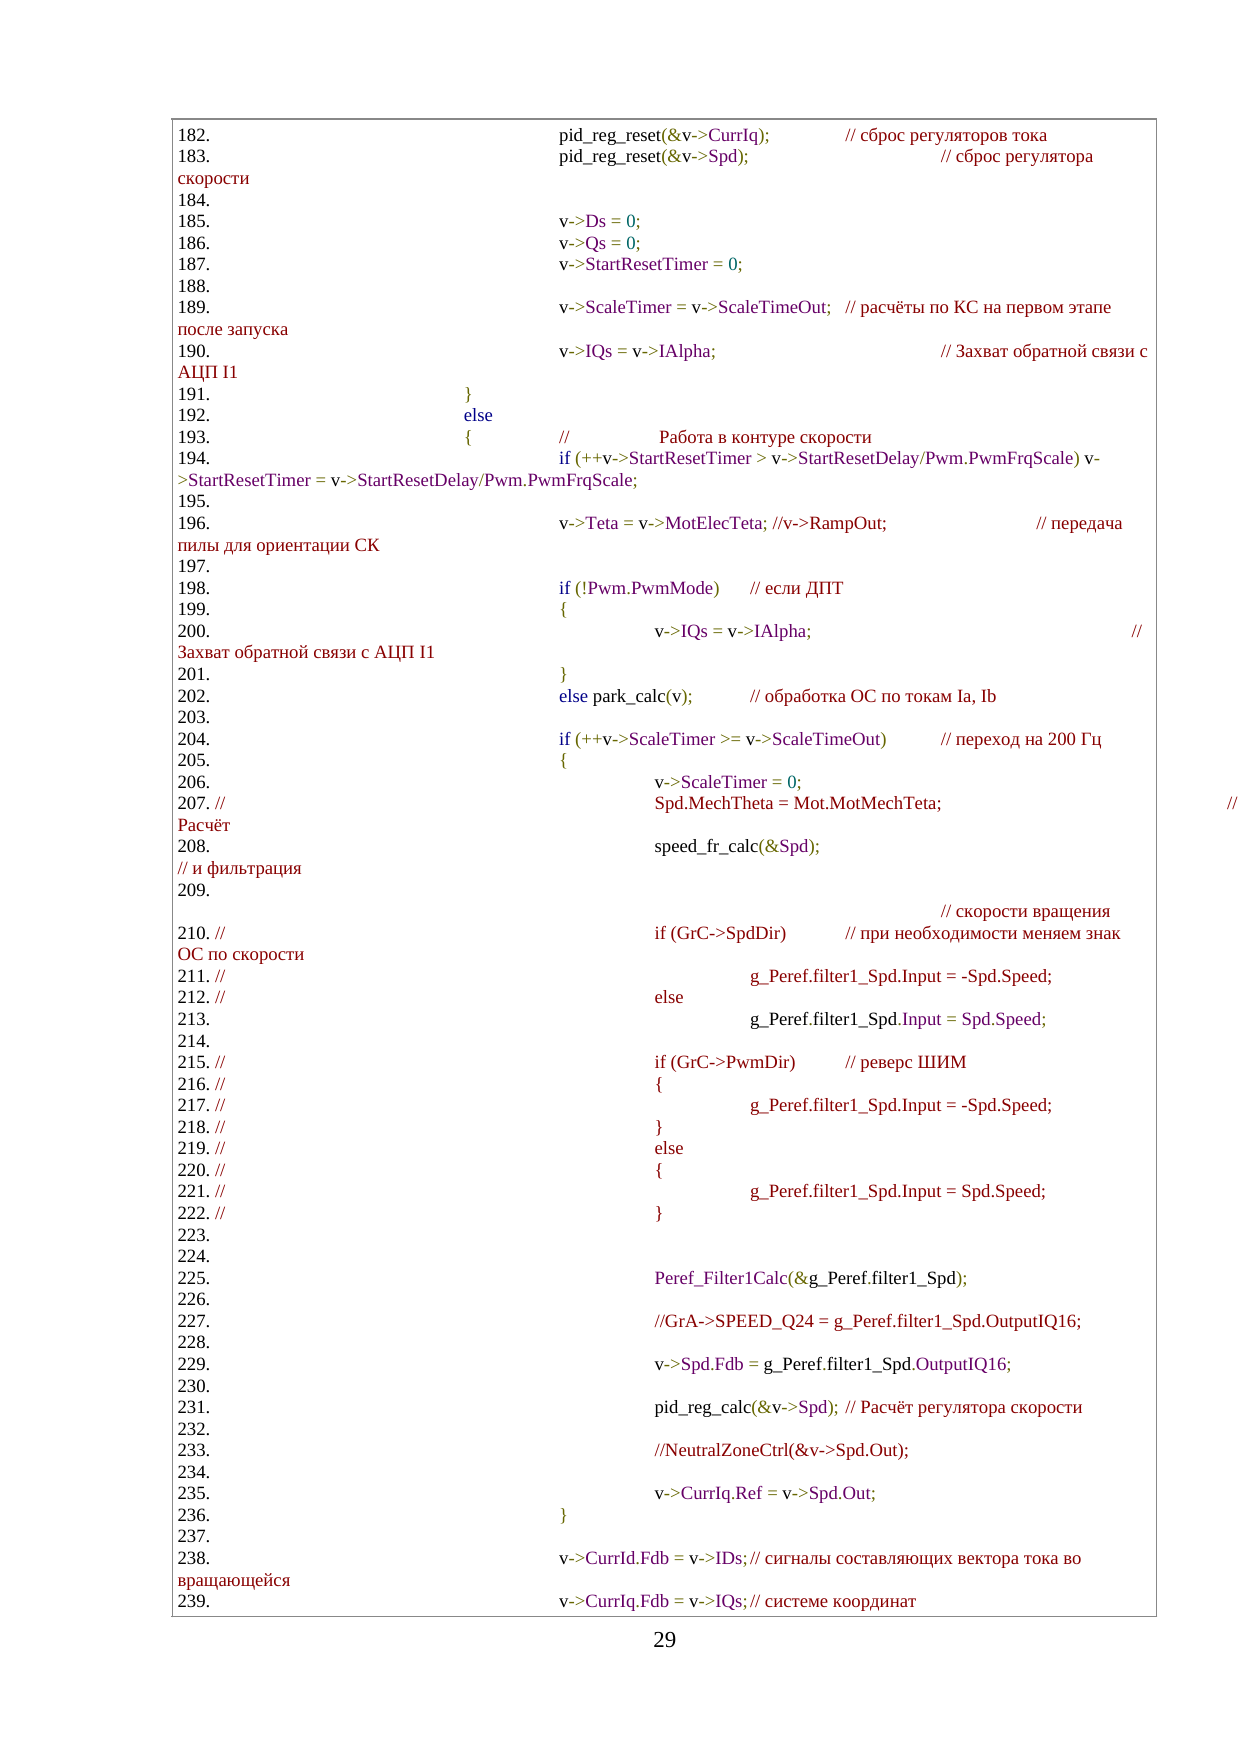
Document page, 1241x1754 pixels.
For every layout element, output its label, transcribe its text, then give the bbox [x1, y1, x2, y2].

text 190. v->IQs = v->IAlpha; // Захват обратной связи с АЦП I1 [177, 339, 1152, 383]
text 210. // if (GrC->SpdDir) // при необходимости меняем знак ОС по скорости [177, 922, 1152, 965]
text 217. // g_Peref.filter1_Spd.Input = -Spd.Speed; [177, 1094, 1152, 1116]
text 191. } [177, 383, 1152, 404]
text 218. // } [177, 1116, 1152, 1137]
text 189. v->ScaleTimer = v->ScaleTimeOut; // расчёты по КС на первом этапе после запуска [177, 296, 1152, 339]
text 230. [177, 1374, 1152, 1396]
text 231. pid_reg_calc(&v->Spd); // Расчёт регулятора скорости [177, 1396, 1152, 1418]
text 226. [177, 1288, 1152, 1310]
text 225. Peref_Filter1Calc(&g_Peref.filter1_Spd); [177, 1267, 1152, 1288]
text 202. else park_calc(v); // обработка ОС по токам Ia, Ib [177, 684, 1152, 706]
text 221. // g_Peref.filter1_Spd.Input = Spd.Speed; [177, 1180, 1152, 1202]
text 232. [177, 1418, 1152, 1439]
text 199. { [177, 598, 1152, 620]
text 185. v->Ds = 0; [177, 210, 1152, 232]
text 207. // Spd.MechTheta = Mot.MotMechTeta; // Расчёт [177, 792, 1152, 835]
text 236. } [177, 1504, 1152, 1525]
text 204. if (++v->ScaleTimer >= v->ScaleTimeOut) // переход на 200 Гц [177, 728, 1152, 749]
text 212. // else [177, 986, 1152, 1008]
text 239. v->CurrIq.Fdb = v->IQs; // системе координат [173, 1584, 1156, 1616]
text 200. v->IQs = v->IAlpha; // Захват обратной связи с АЦП I1 [177, 620, 1152, 663]
text 183. pid_reg_reset(&v->Spd); // сброс регулятора скорости [177, 145, 1152, 188]
text 223. [177, 1223, 1152, 1245]
text 201. } [177, 663, 1152, 684]
text 237. [177, 1525, 1152, 1547]
text 193. { // Работа в контуре скорости [177, 426, 1152, 447]
text 203. [177, 706, 1152, 728]
text 238. v->CurrId.Fdb = v->IDs; // сигналы составляющих вектора тока во вращающейся [177, 1547, 1152, 1584]
text 195. [177, 490, 1152, 512]
text 222. // } [177, 1202, 1152, 1223]
text 224. [177, 1245, 1152, 1267]
text 235. v->CurrIq.Ref = v->Spd.Out; [177, 1482, 1152, 1504]
text 227. //GrA->SPEED_Q24 = g_Peref.filter1_Spd.OutputIQ16; [177, 1310, 1152, 1331]
text 187. v->StartResetTimer = 0; [177, 253, 1152, 275]
text 197. [177, 555, 1152, 577]
text 234. [177, 1461, 1152, 1482]
text 211. // g_Peref.filter1_Spd.Input = -Spd.Speed; [177, 965, 1152, 986]
text 182. pid_reg_reset(&v->CurrIq); // сброс регуляторов тока [173, 120, 1156, 145]
text 213. g_Peref.filter1_Spd.Input = Spd.Speed; [177, 1008, 1152, 1029]
text 196. v->Teta = v->MotElecTeta; //v->RampOut; // передача пилы для ориентации СК [177, 512, 1152, 555]
text 198. if (!Pwm.PwmMode) // если ДПТ [177, 577, 1152, 598]
text 215. // if (GrC->PwmDir) // реверс ШИМ [177, 1051, 1152, 1073]
text 219. // else [177, 1137, 1152, 1159]
text 220. // { [177, 1159, 1152, 1180]
text 216. // { [177, 1073, 1152, 1094]
text 229. v->Spd.Fdb = g_Peref.filter1_Spd.OutputIQ16; [177, 1353, 1152, 1374]
text 188. [177, 275, 1152, 296]
text 205. { [177, 749, 1152, 771]
text 192. else [177, 404, 1152, 426]
text 208. speed_fr_calc(&Spd); // и фильтрация [177, 835, 1152, 878]
text 228. [177, 1331, 1152, 1353]
text 209. // скорости вращения [177, 878, 1152, 922]
text 186. v->Qs = 0; [177, 232, 1152, 253]
text 233. //NeutralZoneCtrl(&v->Spd.Out); [177, 1439, 1152, 1461]
text 214. [177, 1029, 1152, 1051]
text 194. if (++v->StartResetTimer > v->StartResetDelay/Pwm.PwmFrqScale) v->StartResetTimer = v->StartResetDelay/Pwm.PwmFrqScale; [177, 447, 1152, 490]
text 184. [177, 188, 1152, 210]
text 206. v->ScaleTimer = 0; [177, 771, 1152, 792]
